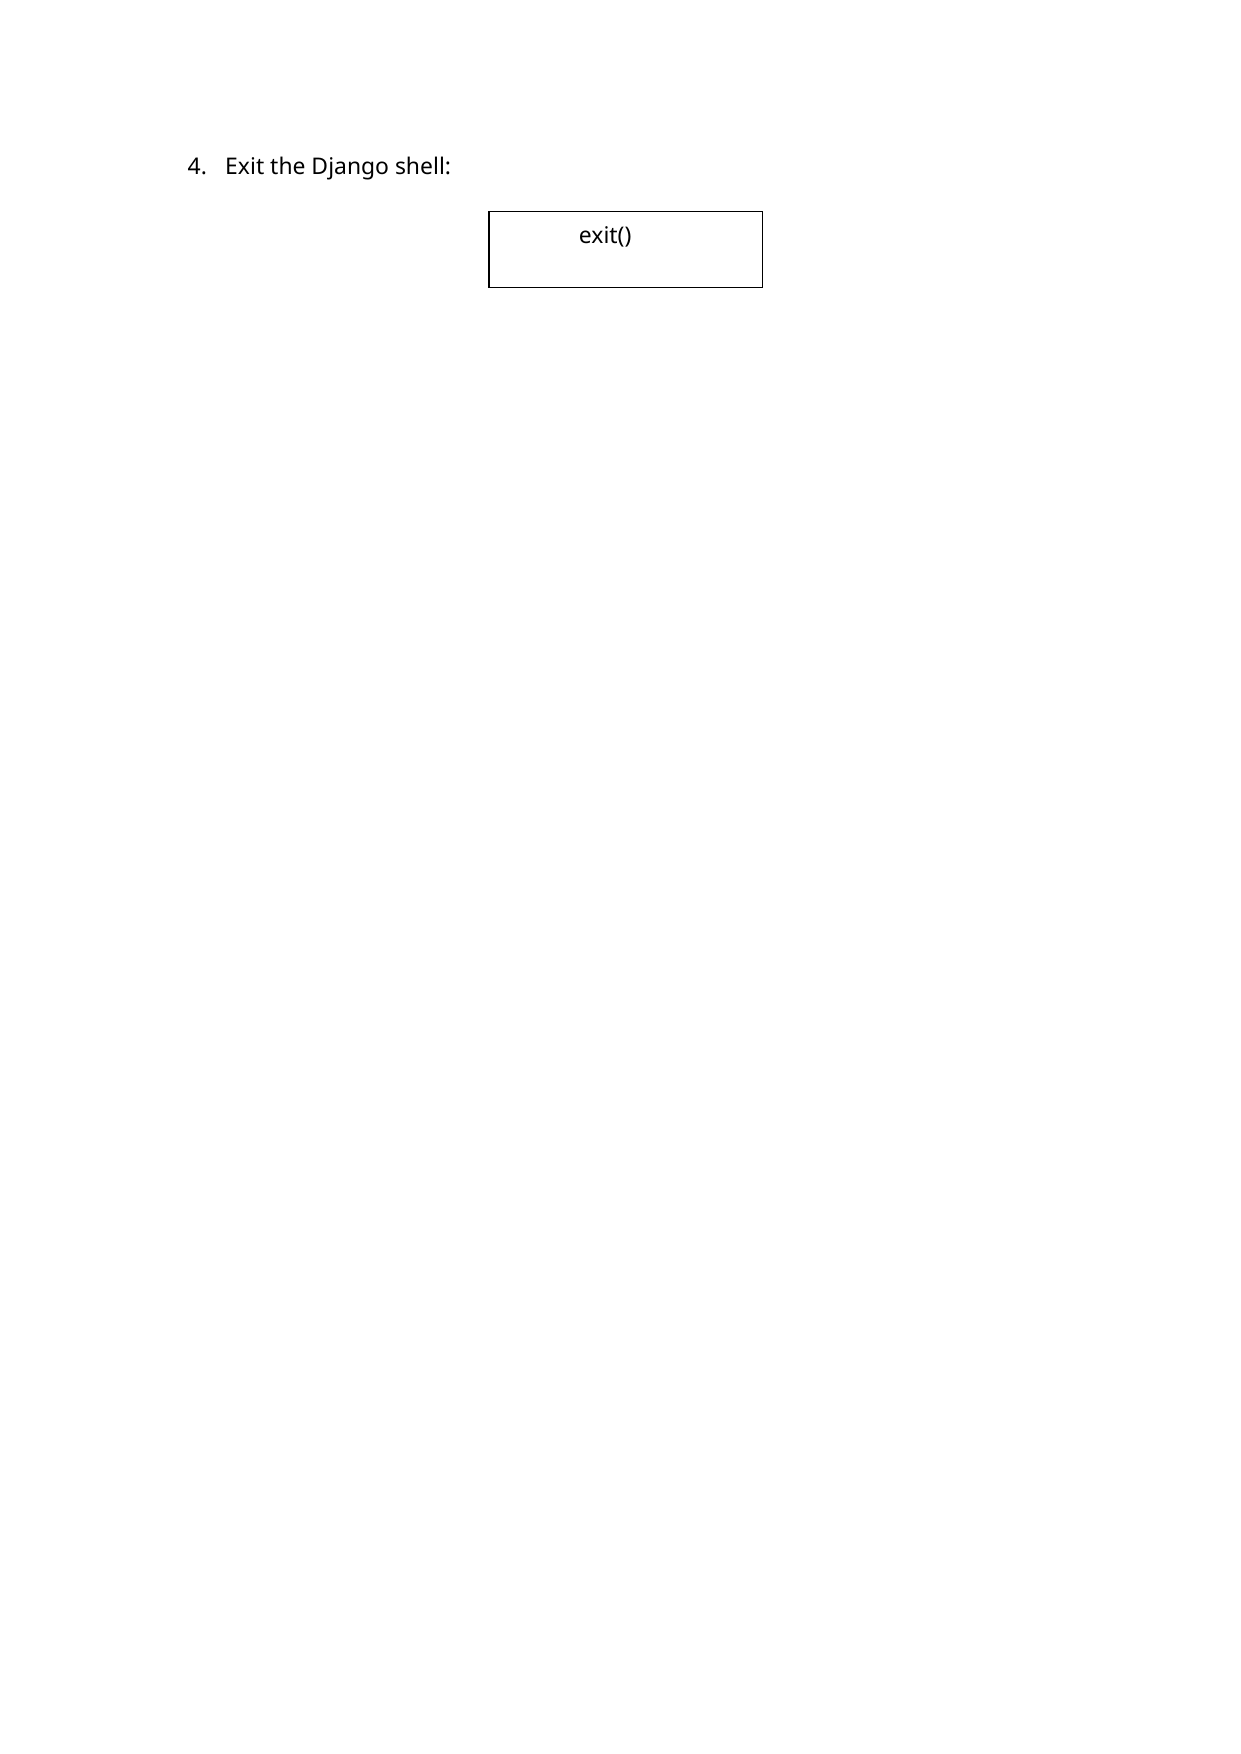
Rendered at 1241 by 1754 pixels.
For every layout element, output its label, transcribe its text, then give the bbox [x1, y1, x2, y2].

list Exit the Django shell: [187, 150, 1090, 181]
